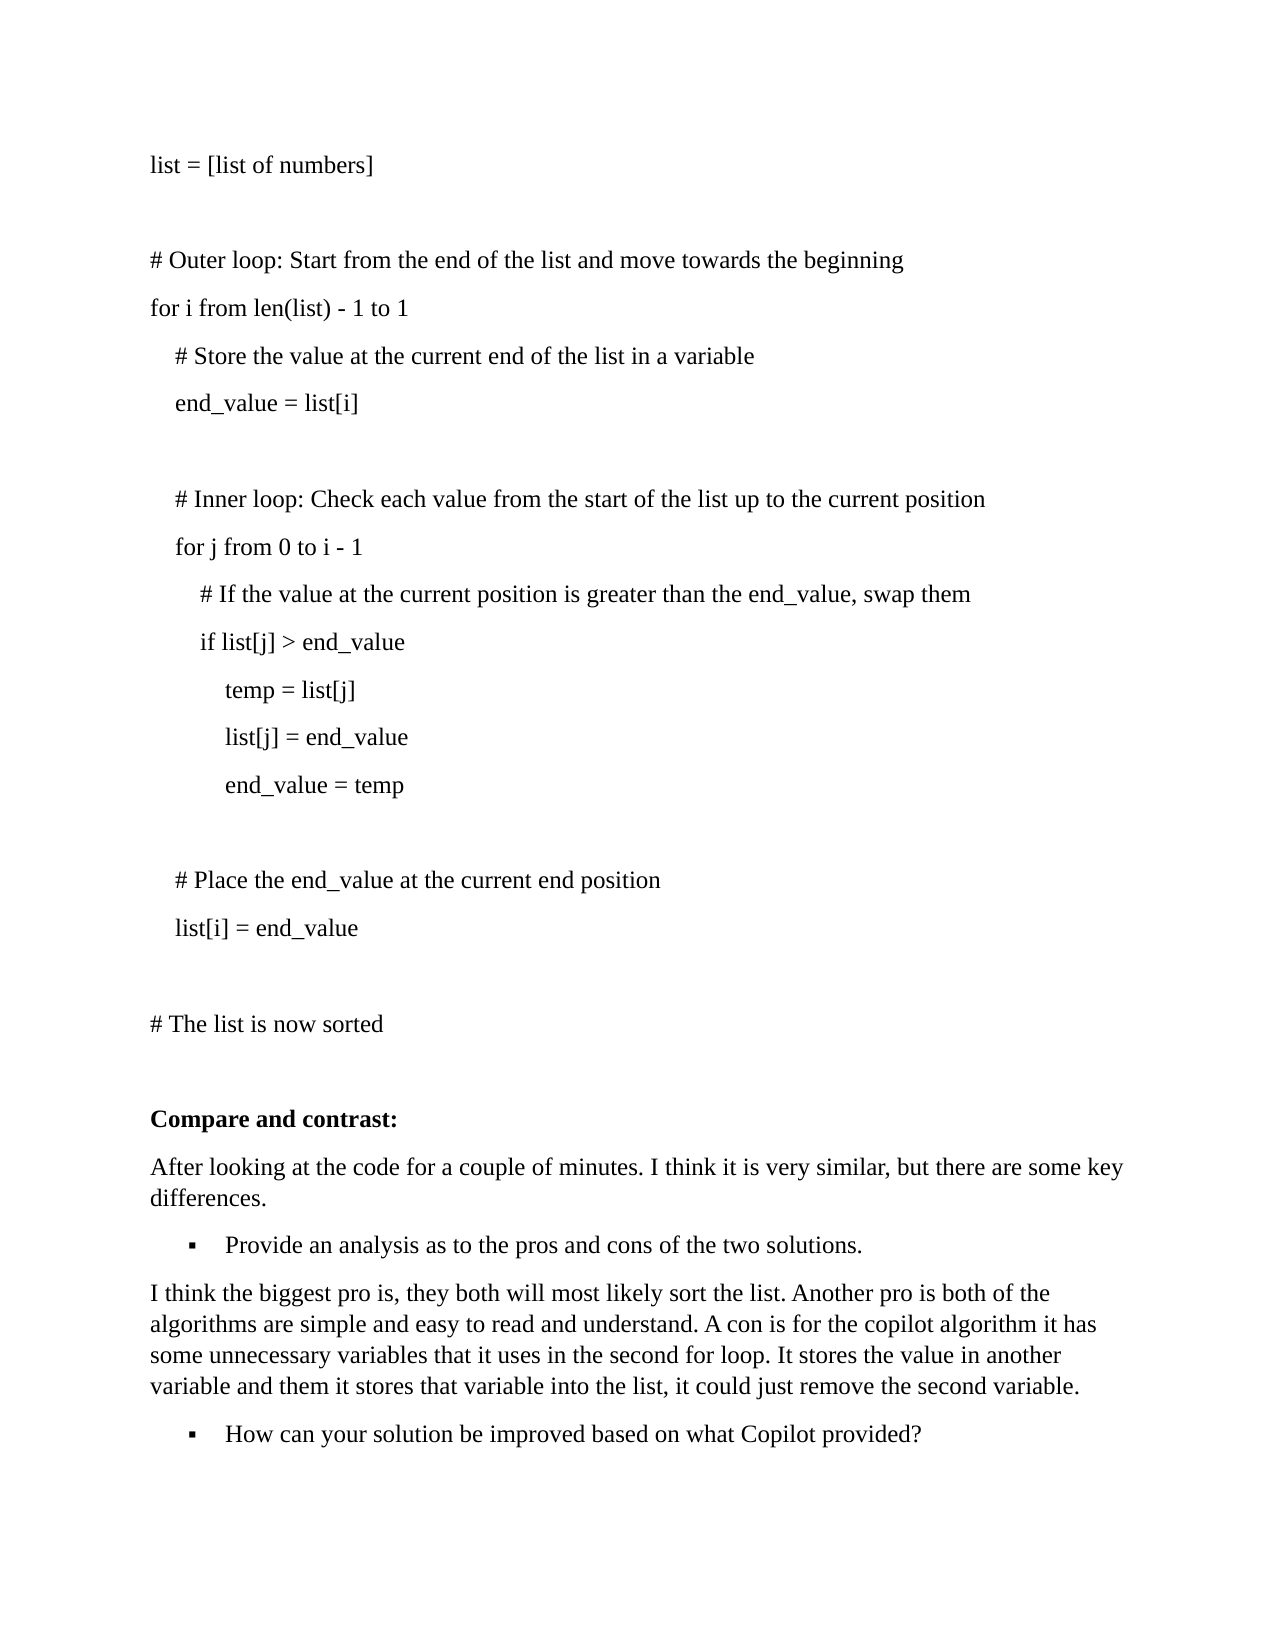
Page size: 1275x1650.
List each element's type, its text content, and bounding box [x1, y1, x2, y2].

text # If the value at the current position is greater than the end_value, swap them [150, 579, 1125, 608]
text end_value = list[i] [150, 388, 1125, 417]
text for j from 0 to i - 1 [150, 532, 1125, 560]
text After looking at the code for a couple of minutes. I think it is very similar, but there are some key differences. [150, 1152, 1125, 1212]
text # Store the value at the current end of the list in a variable [150, 341, 1125, 369]
text list[i] = end_value [150, 913, 1125, 942]
text # Outer loop: Start from the end of the list and move towards the beginning [150, 245, 1125, 274]
list How can your solution be improved based on what Copilot provided? [187, 1419, 1125, 1448]
text temp = list[j] [150, 675, 1125, 703]
text # Place the end_value at the current end position [150, 866, 1125, 894]
list Provide an analysis as to the pros and cons of the two solutions. [187, 1231, 1125, 1259]
text end_value = temp [150, 770, 1125, 799]
text list[j] = end_value [150, 722, 1125, 751]
text list = [list of numbers] [150, 150, 1125, 179]
text Compare and contrast: [150, 1104, 1125, 1133]
text I think the biggest pro is, they both will most likely sort the list. Another pro is both of the algorithms are simple and easy to read and understand. A con is for the copilot algorithm it has some unnecessary variables that it uses in the second for loop. It stores the value in another variable and them it stores that variable into the list, it could just remove the second variable. [150, 1278, 1125, 1400]
text # The list is now sorted [150, 1009, 1125, 1037]
text # Inner loop: Check each value from the start of the list up to the current position [150, 484, 1125, 513]
text for i from len(list) - 1 to 1 [150, 293, 1125, 322]
text if list[j] > end_value [150, 627, 1125, 656]
